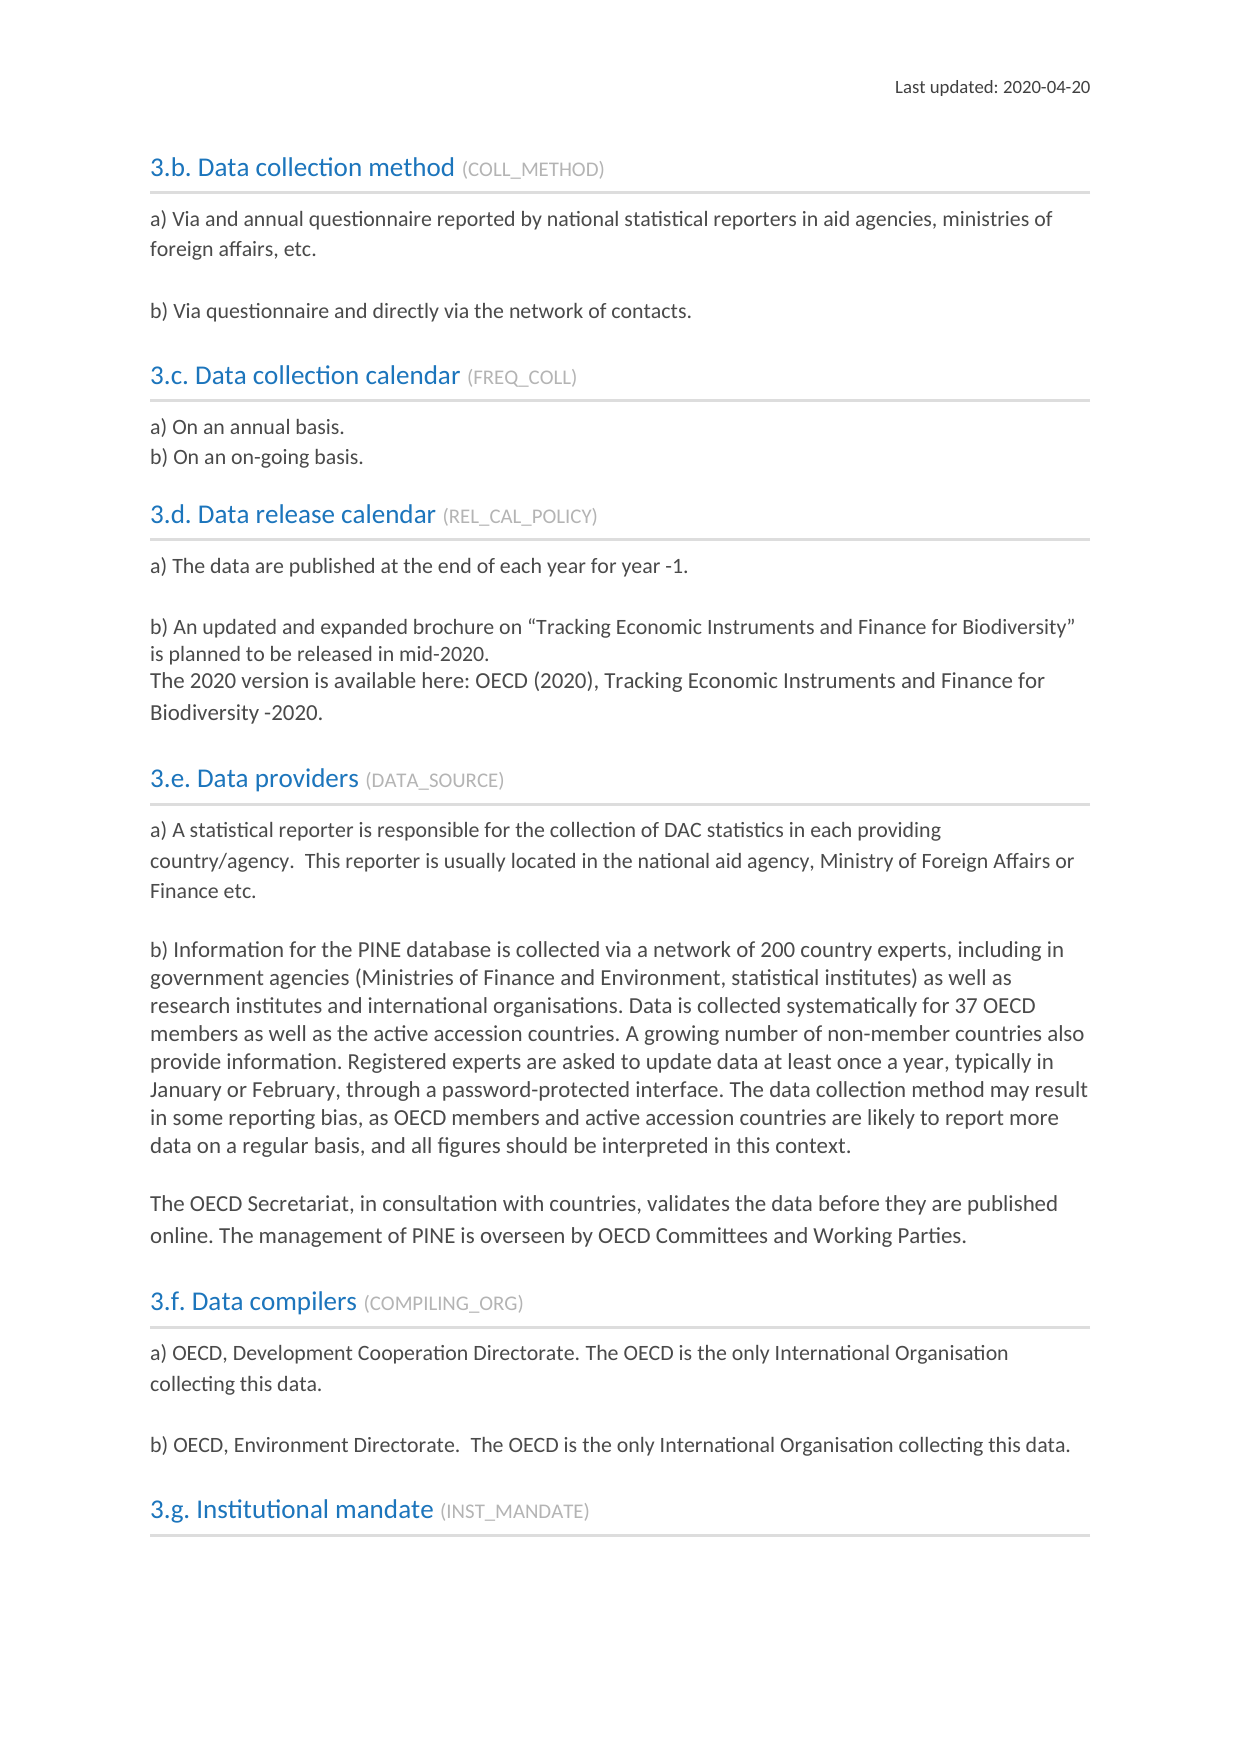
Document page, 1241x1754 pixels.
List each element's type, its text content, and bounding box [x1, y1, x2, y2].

text a) Via and annual questionnaire reported by national statistical reporters in aid agencies, ministries of foreign affairs, etc. [150, 205, 1090, 262]
text b) OECD, Environment Directorate. The OECD is the only International Organisation collecting this data. [150, 1431, 1090, 1458]
text The 2020 version is available here: OECD (2020), Tracking Economic Instruments and Finance for Biodiversity -2020. [150, 666, 1090, 727]
text The OECD Secretariat, in consultation with countries, validates the data before they are published online. The management of PINE is overseen by OECD Committees and Working Parties. [150, 1189, 1090, 1250]
text 3.f. Data compilers (COMPILING_ORG) [150, 1284, 1090, 1326]
text 3.d. Data release calendar (REL_CAL_POLICY) [150, 497, 1090, 538]
text 3.b. Data collection method (COLL_METHOD) [150, 150, 1090, 191]
text a) The data are published at the end of each year for year -1. [150, 552, 1090, 578]
text a) A statistical reporter is responsible for the collection of DAC statistics in each providing country/agency. This reporter is usually located in the national aid agency, Ministry of Foreign Affairs or Finance etc. [150, 816, 1090, 904]
text b) Via questionnaire and directly via the network of contacts. [150, 297, 1090, 323]
text a) On an annual basis. [150, 413, 1090, 439]
text 3.g. Institutional mandate (INST_MANDATE) [150, 1492, 1090, 1534]
text a) OECD, Development Cooperation Directorate. The OECD is the only International Organisation collecting this data. [150, 1339, 1090, 1397]
text b) On an on-going basis. [150, 443, 1090, 470]
text 3.c. Data collection calendar (FREQ_COLL) [150, 358, 1090, 399]
text b) Information for the PINE database is collected via a network of 200 country experts, including in government agencies (Ministries of Finance and Environment, statistical institutes) as well as research institutes and international organisations. Data is collected systematically for 37 OECD members as well as the active accession countries. A growing number of non-member countries also provide information. Registered experts are asked to update data at least once a year, typically in January or February, through a password-protected interface. The data collection method may result in some reporting bias, as OECD members and active accession countries are likely to report more data on a regular basis, and all figures should be interpreted in this context. [150, 935, 1090, 1159]
text b) An updated and expanded brochure on “Tracking Economic Instruments and Finance for Biodiversity” is planned to be released in mid-2020. [150, 613, 1090, 666]
text 3.e. Data providers (DATA_SOURCE) [150, 761, 1090, 803]
